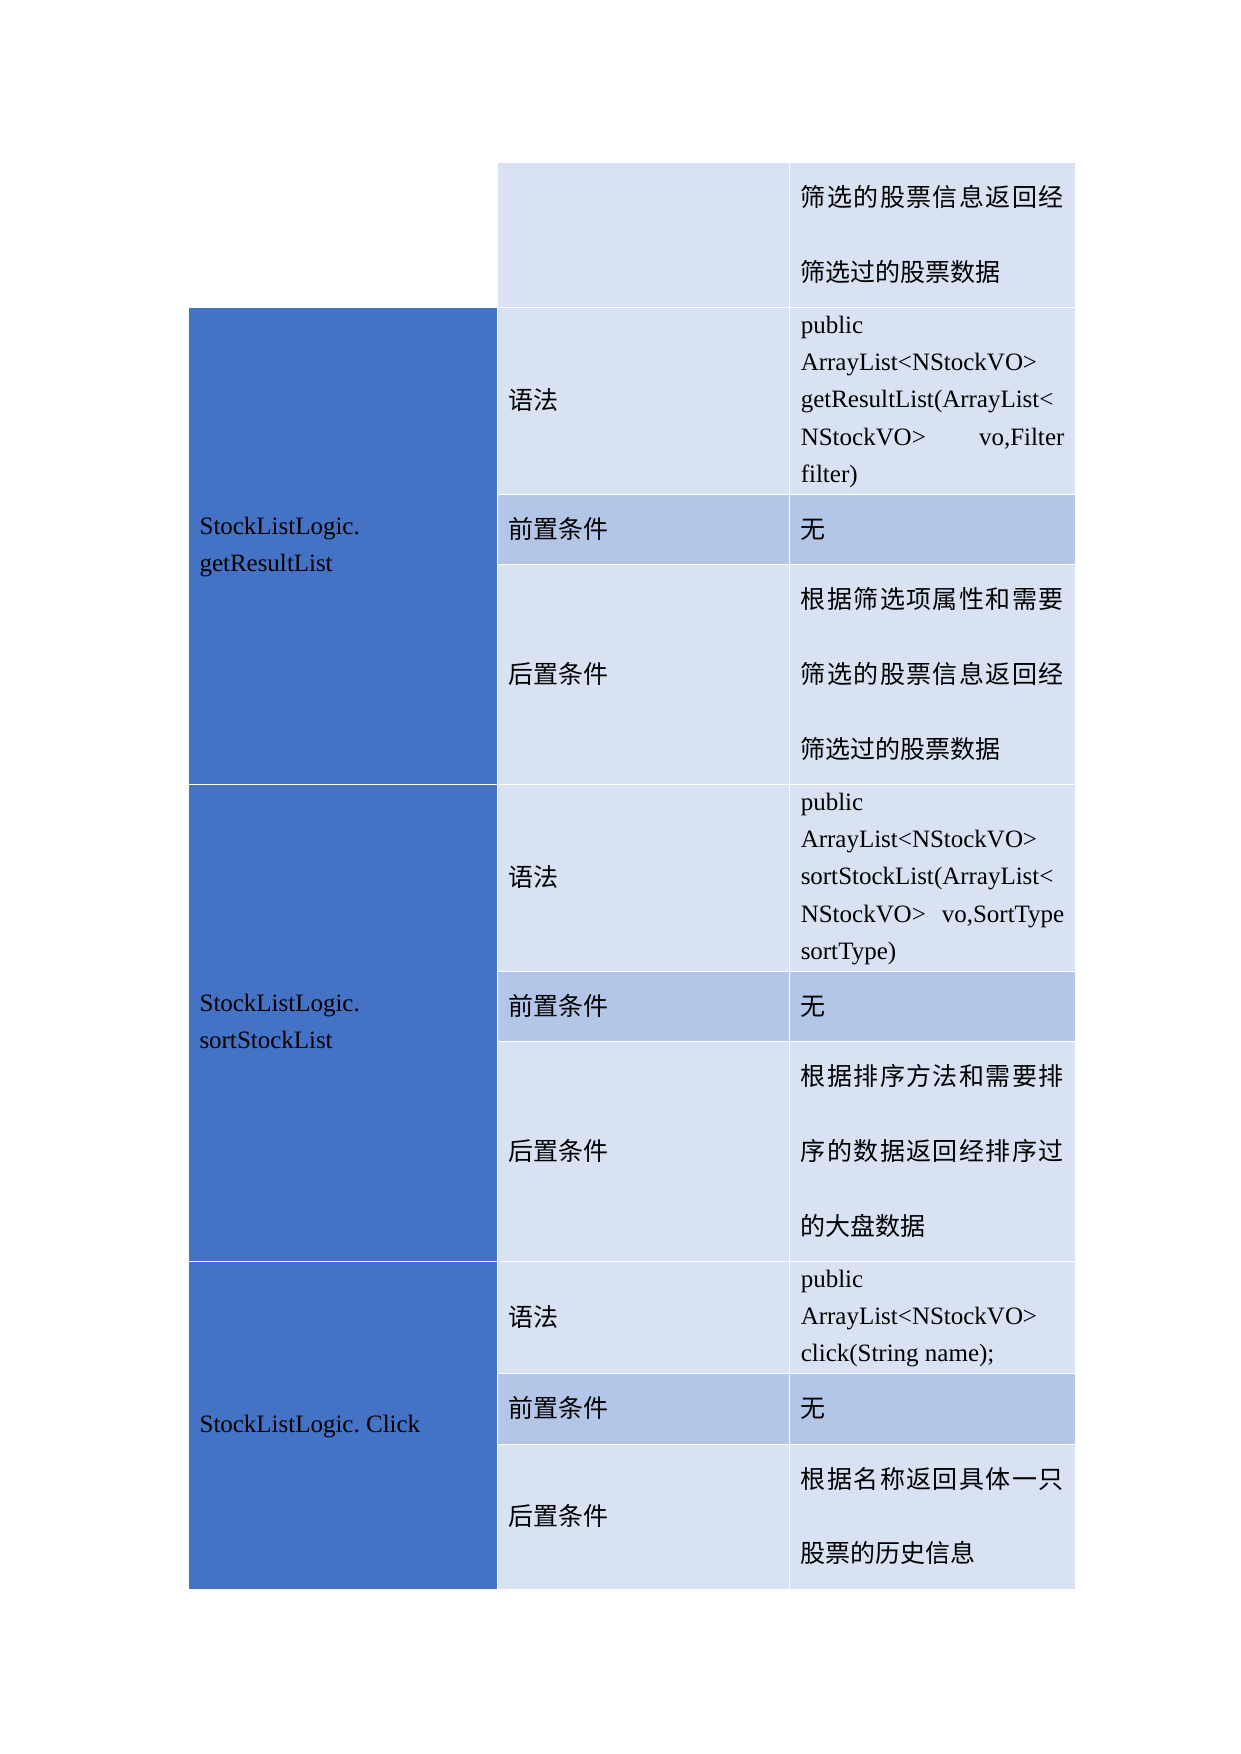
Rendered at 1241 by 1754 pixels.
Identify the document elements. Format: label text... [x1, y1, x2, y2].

table_cell public ArrayList<NStockVO> getResultList(ArrayList<NStockVO> vo,Filter filter) [790, 308, 1075, 494]
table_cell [790, 163, 1075, 307]
table_cell 语法 [498, 308, 789, 494]
table_cell StockListLogic. sortStockList [189, 785, 497, 1261]
table_cell StockListLogic. getResultList [189, 308, 497, 784]
table_cell StockListLogic. Click [189, 1262, 497, 1589]
table_cell 前置条件 [498, 495, 789, 564]
table_cell 根据名称返回具体一只股票的历史信息 [790, 1445, 1075, 1589]
table_cell public ArrayList<NStockVO> sortStockList(ArrayList<NStockVO> vo,SortType sortType) [790, 785, 1075, 971]
table_cell 无 [790, 972, 1075, 1041]
table_cell 后置条件 [498, 163, 789, 307]
table_cell 后置条件 [498, 1042, 789, 1261]
table_cell 根据排序方法和需要排序的数据返回经排序过的大盘数据 [790, 1042, 1075, 1261]
table_cell 根据筛选项属性和需要筛选的股票信息返回经筛选过的股票数据 [790, 565, 1075, 784]
table_cell 语法 [498, 785, 789, 971]
table_cell 后置条件 [498, 565, 789, 784]
table_cell 无 [790, 1374, 1075, 1444]
table_cell public ArrayList<NStockVO> click(String name); [790, 1262, 1075, 1373]
table_cell 前置条件 [498, 1374, 789, 1444]
table_cell 语法 [498, 1262, 789, 1373]
table_cell 前置条件 [498, 972, 789, 1041]
table_cell 后置条件 [498, 1445, 789, 1589]
table_cell 无 [790, 495, 1075, 564]
